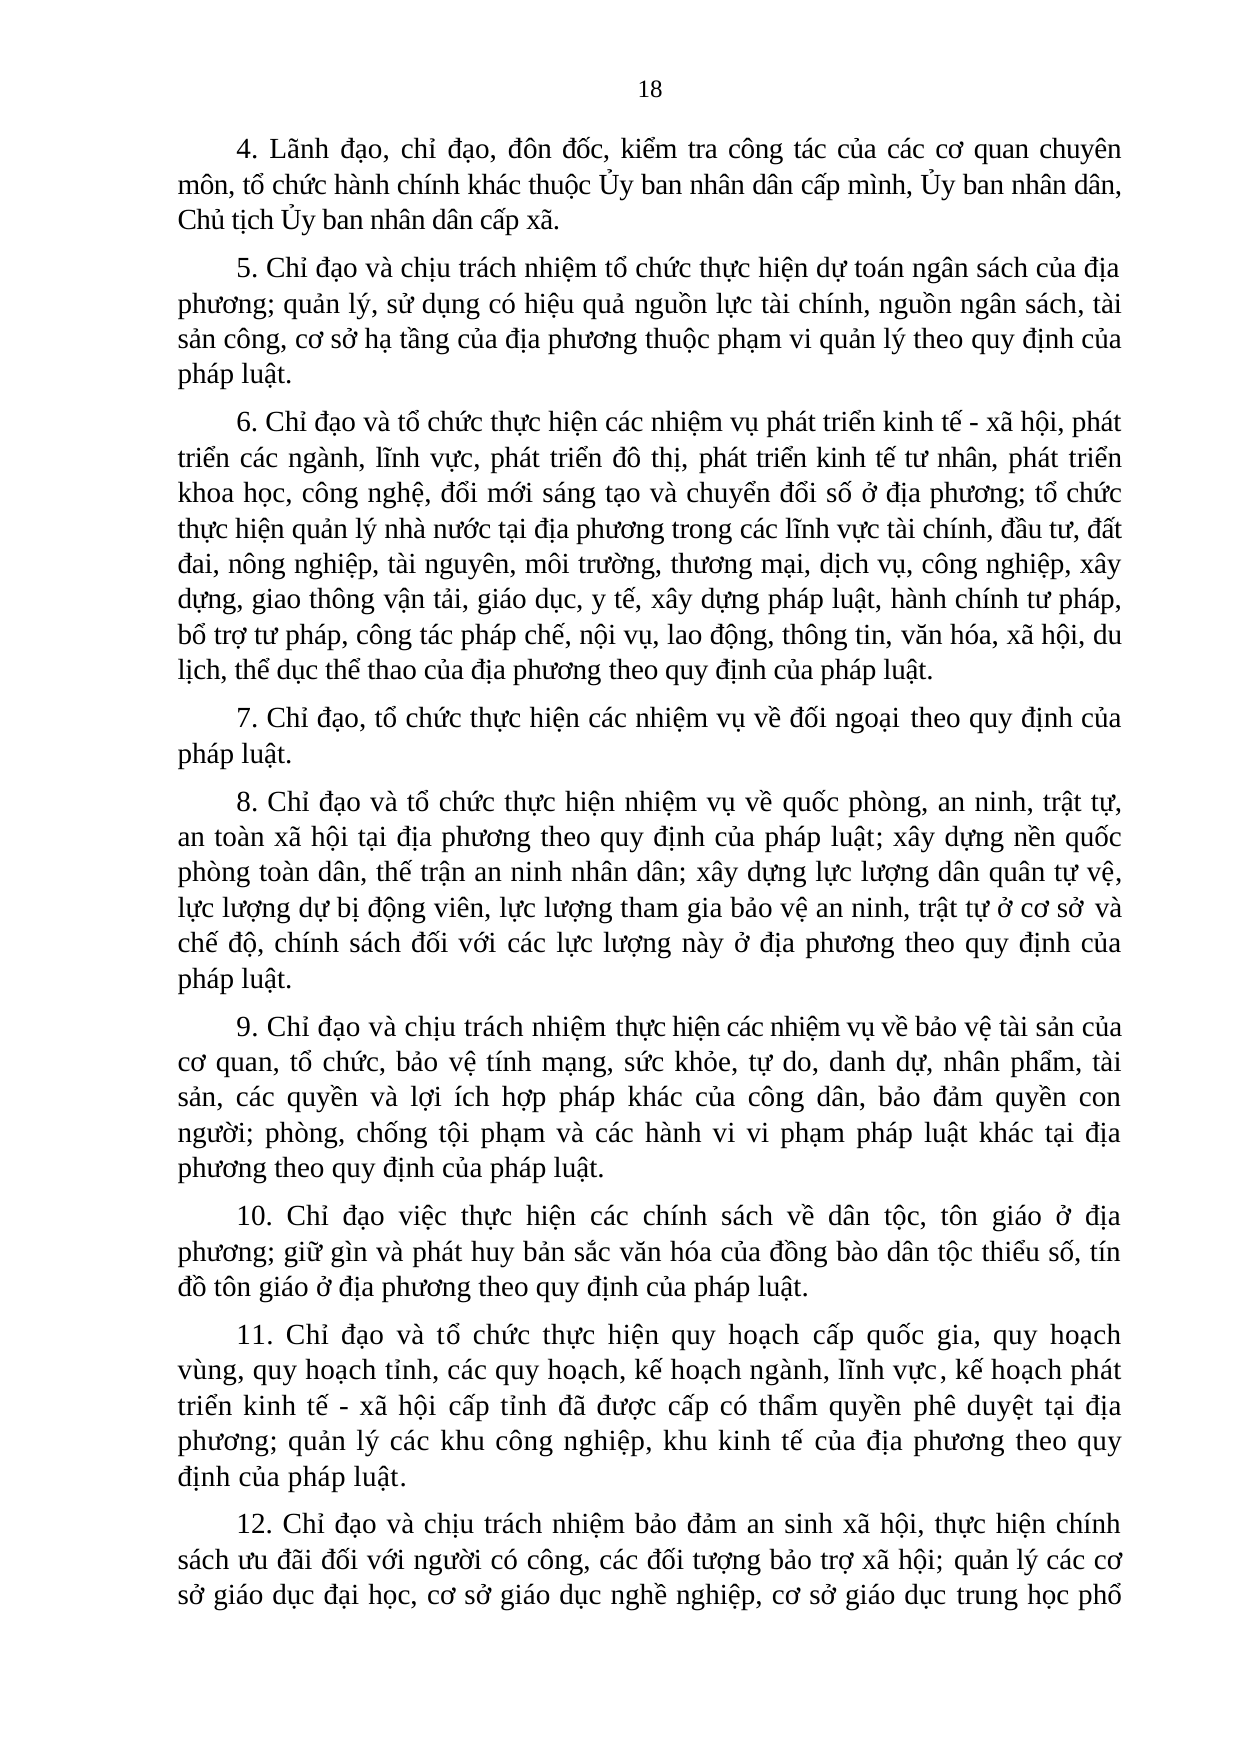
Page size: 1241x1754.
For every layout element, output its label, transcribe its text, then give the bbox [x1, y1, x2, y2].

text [177, 1506, 1122, 1612]
text 7. Chỉ đạo, tổ chức thực hiện các nhiệm vụ về đối ngoại theo quy định của pháp luật. [177, 699, 1122, 770]
text 4. Lãnh đạo, chỉ đạo, đôn đốc, kiểm tra công tác của các cơ quan chuyên môn, tổ chức hành chính khác thuộc Ủy ban nhân dân cấp mình, Ủy ban nhân dân, Chủ tịch Ủy ban nhân dân cấp xã. [177, 131, 1122, 237]
text 6. Chỉ đạo và tổ chức thực hiện các nhiệm vụ phát triển kinh tế - xã hội, phát triển các ngành, lĩnh vực, phát triển đô thị, phát triển kinh tế tư nhân, phát triển khoa học, công nghệ, đổi mới sáng tạo và chuyển đổi số ở địa phương; tổ chức thực hiện quản lý nhà nước tại địa phương trong các lĩnh vực tài chính, đầu tư, đất đai, nông nghiệp, tài nguyên, môi trường, thương mại, dịch vụ, công nghiệp, xây dựng, giao thông vận tải, giáo dục, y tế, xây dựng pháp luật, hành chính tư pháp, bổ trợ tư pháp, công tác pháp chế, nội vụ, lao động, thông tin, văn hóa, xã hội, du lịch, thể dục thể thao của địa phương theo quy định của pháp luật. [177, 403, 1122, 687]
text 11. Chỉ đạo và tổ chức thực hiện quy hoạch cấp quốc gia, quy hoạch vùng, quy hoạch tỉnh, các quy hoạch, kế hoạch ngành, lĩnh vực, kế hoạch phát triển kinh tế - xã hội cấp tỉnh đã được cấp có thẩm quyền phê duyệt tại địa phương; quản lý các khu công nghiệp, khu kinh tế của địa phương theo quy định của pháp luật. [177, 1316, 1122, 1493]
text 10. Chỉ đạo việc thực hiện các chính sách về dân tộc, tôn giáo ở địa phương; giữ gìn và phát huy bản sắc văn hóa của đồng bào dân tộc thiểu số, tín đồ tôn giáo ở địa phương theo quy định của pháp luật. [177, 1197, 1122, 1303]
text 5. Chỉ đạo và chịu trách nhiệm tổ chức thực hiện dự toán ngân sách của địa phương; quản lý, sử dụng có hiệu quả nguồn lực tài chính, nguồn ngân sách, tài sản công, cơ sở hạ tầng của địa phương thuộc phạm vi quản lý theo quy định của pháp luật. [177, 249, 1122, 391]
text 9. Chỉ đạo và chịu trách nhiệm thực hiện các nhiệm vụ về bảo vệ tài sản của cơ quan, tổ chức, bảo vệ tính mạng, sức khỏe, tự do, danh dự, nhân phẩm, tài sản, các quyền và lợi ích hợp pháp khác của công dân, bảo đảm quyền con người; phòng, chống tội phạm và các hành vi vi phạm pháp luật khác tại địa phương theo quy định của pháp luật. [177, 1008, 1122, 1185]
text 8. Chỉ đạo và tổ chức thực hiện nhiệm vụ về quốc phòng, an ninh, trật tự, an toàn xã hội tại địa phương theo quy định của pháp luật; xây dựng nền quốc phòng toàn dân, thế trận an ninh nhân dân; xây dựng lực lượng dân quân tự vệ, lực lượng dự bị động viên, lực lượng tham gia bảo vệ an ninh, trật tự ở cơ sở và chế độ, chính sách đối với các lực lượng này ở địa phương theo quy định của pháp luật. [177, 783, 1122, 995]
